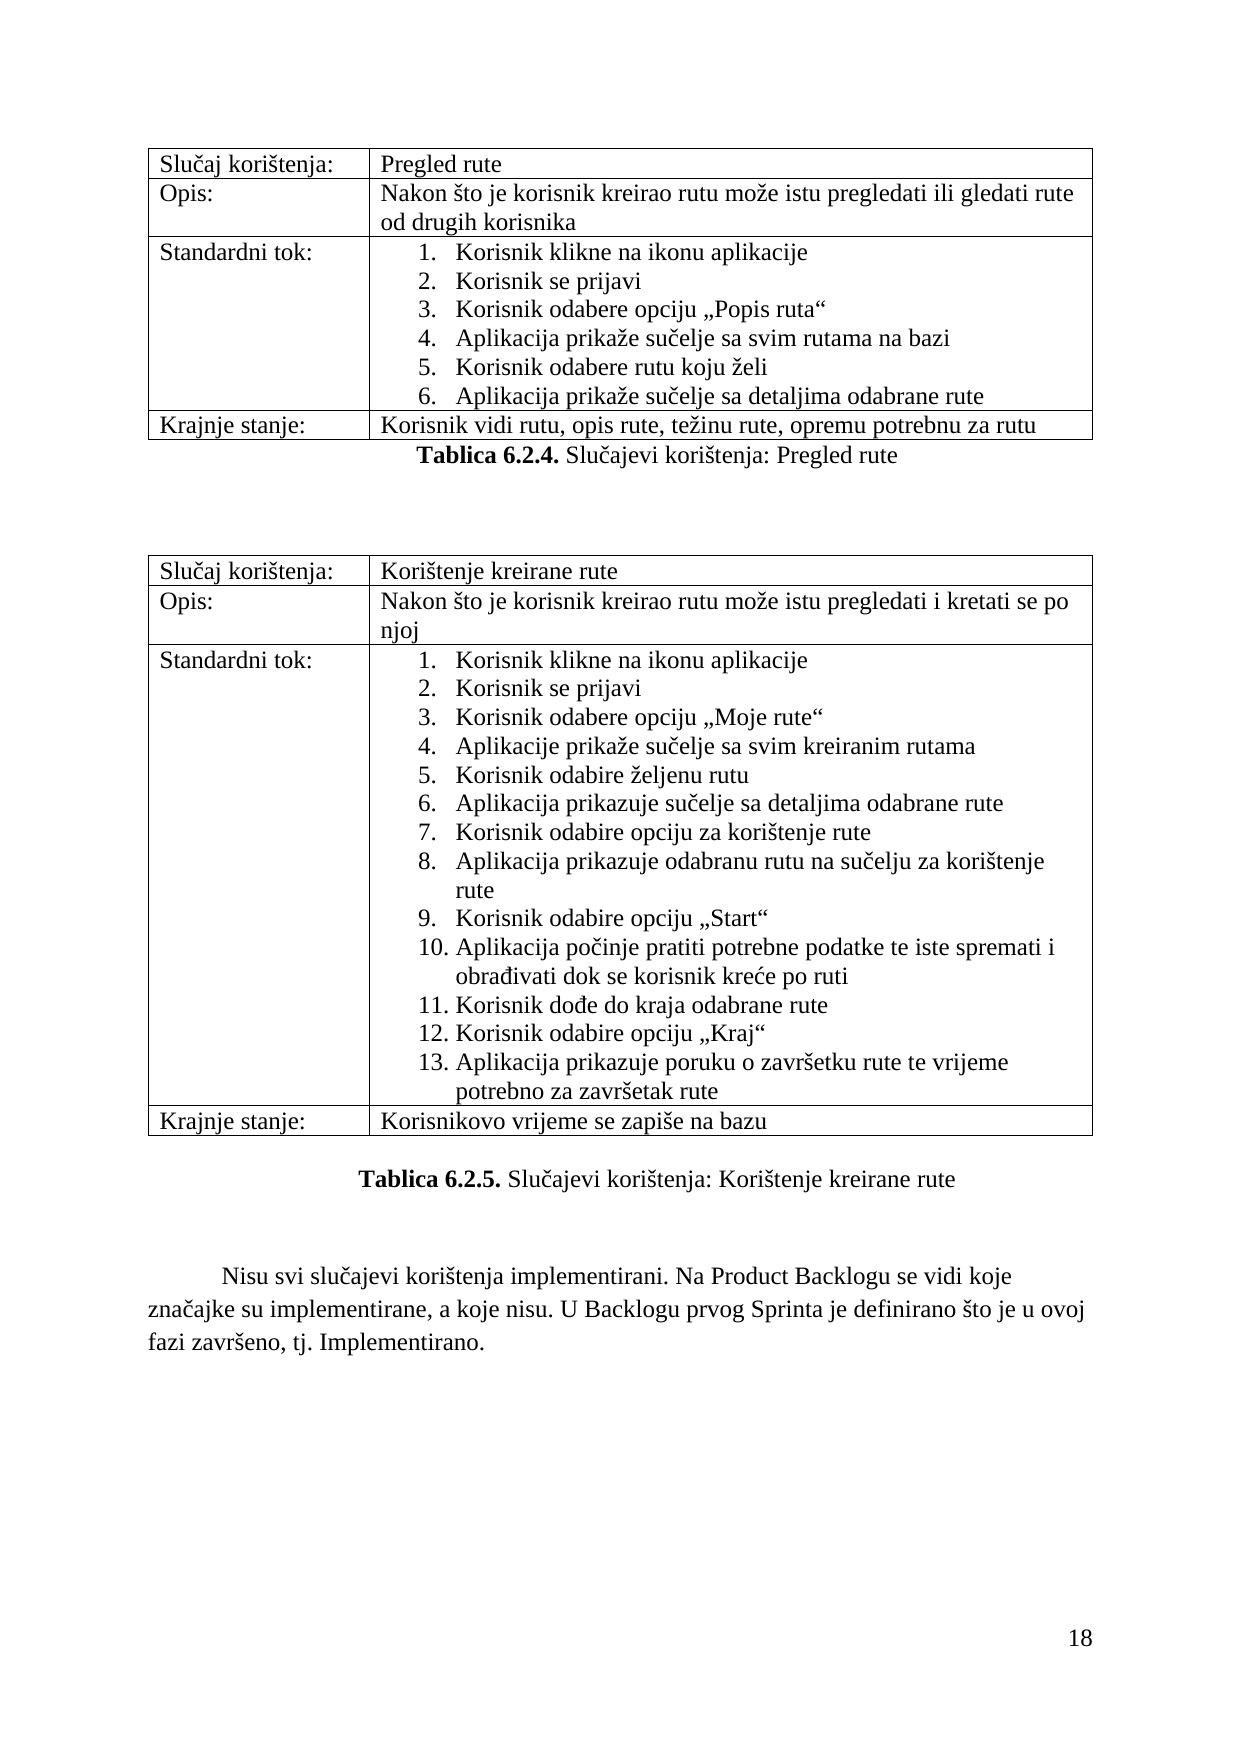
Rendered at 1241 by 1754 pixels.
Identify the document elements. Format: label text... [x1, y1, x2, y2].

table_cell Nakon što je korisnik kreirao rutu može istu pregledati i kretati se po njoj [370, 586, 1092, 644]
table_header Slučaj korištenja: [149, 149, 369, 177]
table_cell Korisnik klikne na ikonu aplikacije Korisnik se prijavi Korisnik odabere opciju „Moje rute“ Aplikacije prikaže sučelje sa svim kreiranim rutama Korisnik odabire željenu rutu Aplikacija prikazuje sučelje sa detaljima odabrane rute Korisnik odabire opciju za korištenje rute Aplikacija prikazuje odabranu rutu na sučelju za korištenje rute Korisnik odabire opciju „Start“ Aplikacija počinje pratiti potrebne podatke te iste spremati i obrađivati dok se korisnik kreće po ruti Korisnik dođe do kraja odabrane rute Korisnik odabire opciju „Kraj“ Aplikacija prikazuje poruku o završetku rute te vrijeme potrebno za završetak rute [370, 645, 1092, 1105]
table_cell Korisnikovo vrijeme se zapiše na bazu [370, 1106, 1092, 1134]
table_cell Opis: [149, 586, 369, 644]
table_header Korištenje kreirane rute [370, 556, 1092, 585]
table_cell Krajnje stanje: [149, 411, 369, 439]
text Tablica 6.2.5. Slučajevi korištenja: Korištenje kreirane rute [148, 1164, 1093, 1193]
table_cell Standardni tok: [149, 237, 369, 409]
table_header Pregled rute [370, 149, 1092, 177]
table_cell Korisnik klikne na ikonu aplikacije Korisnik se prijavi Korisnik odabere opciju „Popis ruta“ Aplikacija prikaže sučelje sa svim rutama na bazi Korisnik odabere rutu koju želi Aplikacija prikaže sučelje sa detaljima odabrane rute [370, 237, 1092, 409]
table_cell Nakon što je korisnik kreirao rutu može istu pregledati ili gledati rute od drugih korisnika [370, 179, 1092, 236]
text Tablica 6.2.4. Slučajevi korištenja: Pregled rute [148, 440, 1093, 469]
table_cell Opis: [149, 179, 369, 236]
table_cell Krajnje stanje: [149, 1106, 369, 1134]
table_cell Standardni tok: [149, 645, 369, 1105]
table_header Slučaj korištenja: [149, 556, 369, 585]
text Nisu svi slučajevi korištenja implementirani. Na Product Backlogu se vidi koje značajke su implementirane, a koje nisu. U Backlogu prvog Sprinta je definirano što je u ovoj fazi završeno, tj. Implementirano. [148, 1261, 1093, 1356]
table_cell Korisnik vidi rutu, opis rute, težinu rute, opremu potrebnu za rutu [370, 411, 1092, 439]
